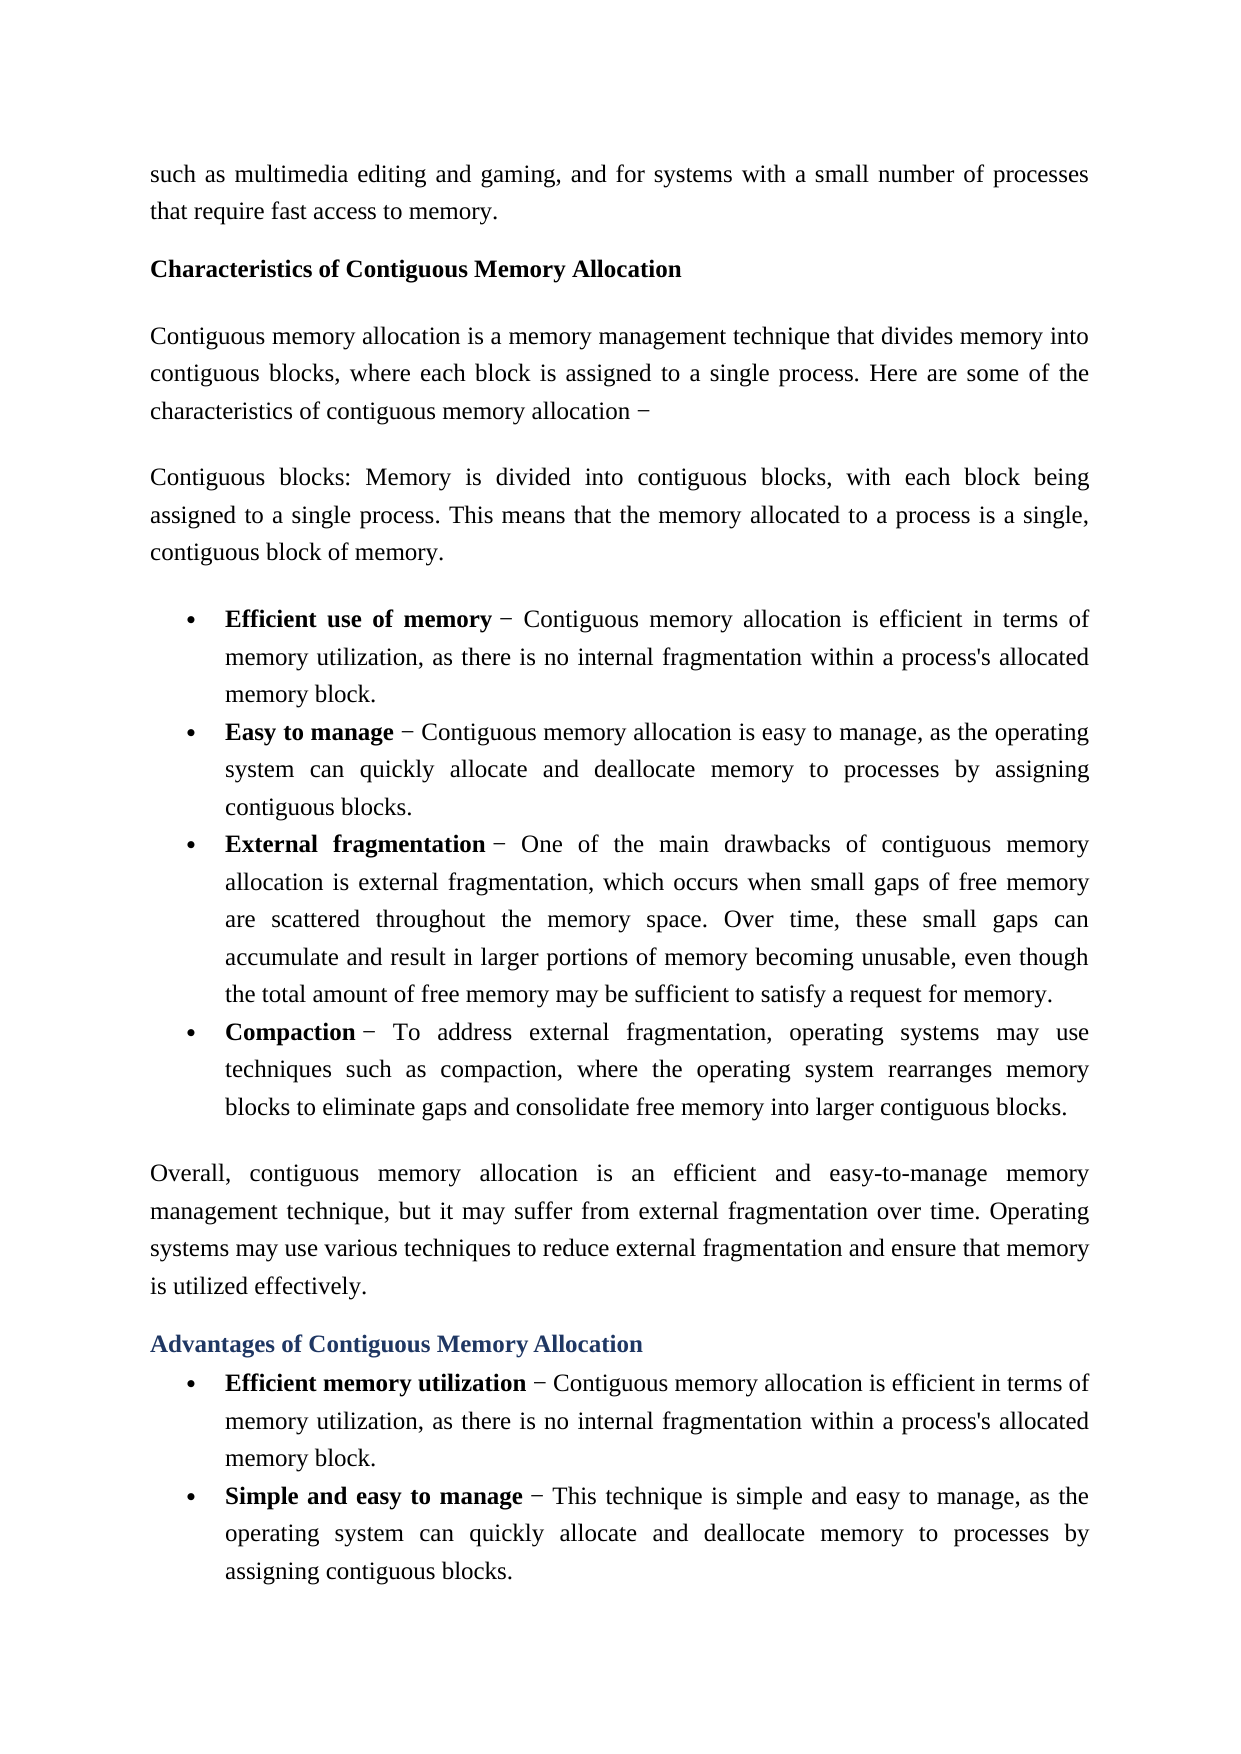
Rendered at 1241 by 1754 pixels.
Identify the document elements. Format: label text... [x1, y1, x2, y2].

list External fragmentation − One of the main drawbacks of contiguous memory allocation is external fragmentation, which occurs when small gaps of free memory are scattered throughout the memory space. Over time, these small gaps can accumulate and result in larger portions of memory becoming unusable, even though the total amount of free memory may be sufficient to satisfy a request for memory. [187, 820, 1090, 1008]
subtitle Characteristics of Contiguous Memory Allocation [150, 254, 1090, 283]
list Efficient memory utilization − Contiguous memory allocation is efficient in terms of memory utilization, as there is no internal fragmentation within a process's allocated memory block. [187, 1360, 1090, 1472]
list Easy to manage − Contiguous memory allocation is easy to manage, as the operating system can quickly allocate and deallocate memory to processes by assigning contiguous blocks. [187, 708, 1090, 820]
subtitle Advantages of Contiguous Memory Allocation [150, 1329, 1090, 1357]
text Contiguous blocks: Memory is divided into contiguous blocks, with each block being assigned to a single process. This means that the memory allocated to a process is a single, contiguous block of memory. [150, 454, 1090, 566]
text Overall, contiguous memory allocation is an efficient and easy-to-manage memory management technique, but it may suffer from external fragmentation over time. Operating systems may use various techniques to reduce external fragmentation and ensure that memory is utilized effectively. [150, 1149, 1090, 1299]
list Efficient use of memory − Contiguous memory allocation is efficient in terms of memory utilization, as there is no internal fragmentation within a process's allocated memory block. [187, 595, 1090, 708]
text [150, 150, 1090, 225]
list Simple and easy to manage − This technique is simple and easy to manage, as the operating system can quickly allocate and deallocate memory to processes by assigning contiguous blocks. [187, 1472, 1090, 1585]
text Contiguous memory allocation is a memory management technique that divides memory into contiguous blocks, where each block is assigned to a single process. Here are some of the characteristics of contiguous memory allocation − [150, 312, 1090, 424]
list Compaction − To address external fragmentation, operating systems may use techniques such as compaction, where the operating system rearranges memory blocks to eliminate gaps and consolidate free memory into larger contiguous blocks. [187, 1008, 1090, 1120]
